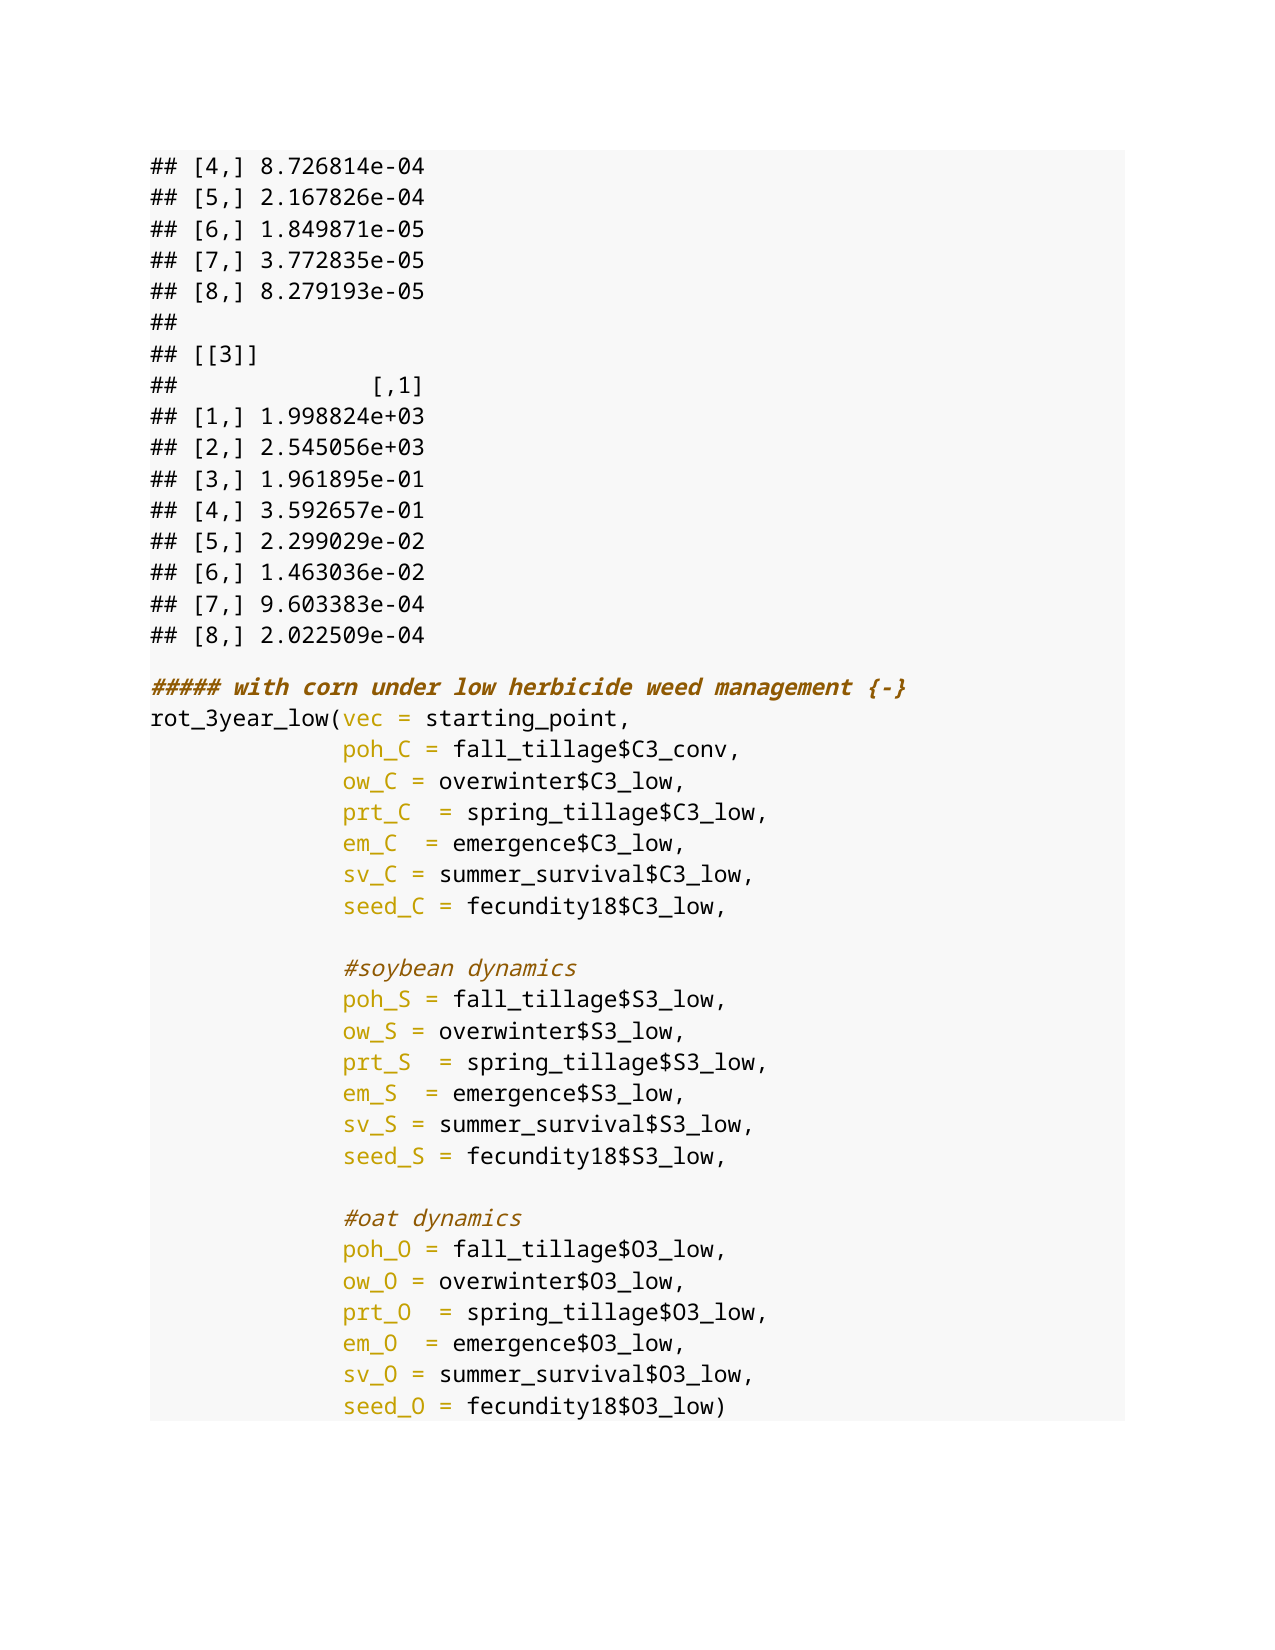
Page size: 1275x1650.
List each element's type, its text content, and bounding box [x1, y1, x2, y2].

text ##### with corn under low herbicide weed management {-} rot_3year_low(vec = starting_point, poh_C = fall_tillage$C3_conv, ow_C = overwinter$C3_low, prt_C = spring_tillage$C3_low, em_C = emergence$C3_low, sv_C = summer_survival$C3_low, seed_C = fecundity18$C3_low, #soybean dynamics poh_S = fall_tillage$S3_low, ow_S = overwinter$S3_low, prt_S = spring_tillage$S3_low, em_S = emergence$S3_low, sv_S = summer_survival$S3_low, seed_S = fecundity18$S3_low, #oat dynamics poh_O = fall_tillage$O3_low, ow_O = overwinter$O3_low, prt_O = spring_tillage$O3_low, em_O = emergence$O3_low, sv_O = summer_survival$O3_low, seed_O = fecundity18$O3_low) [150, 671, 1125, 1421]
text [150, 150, 1125, 650]
